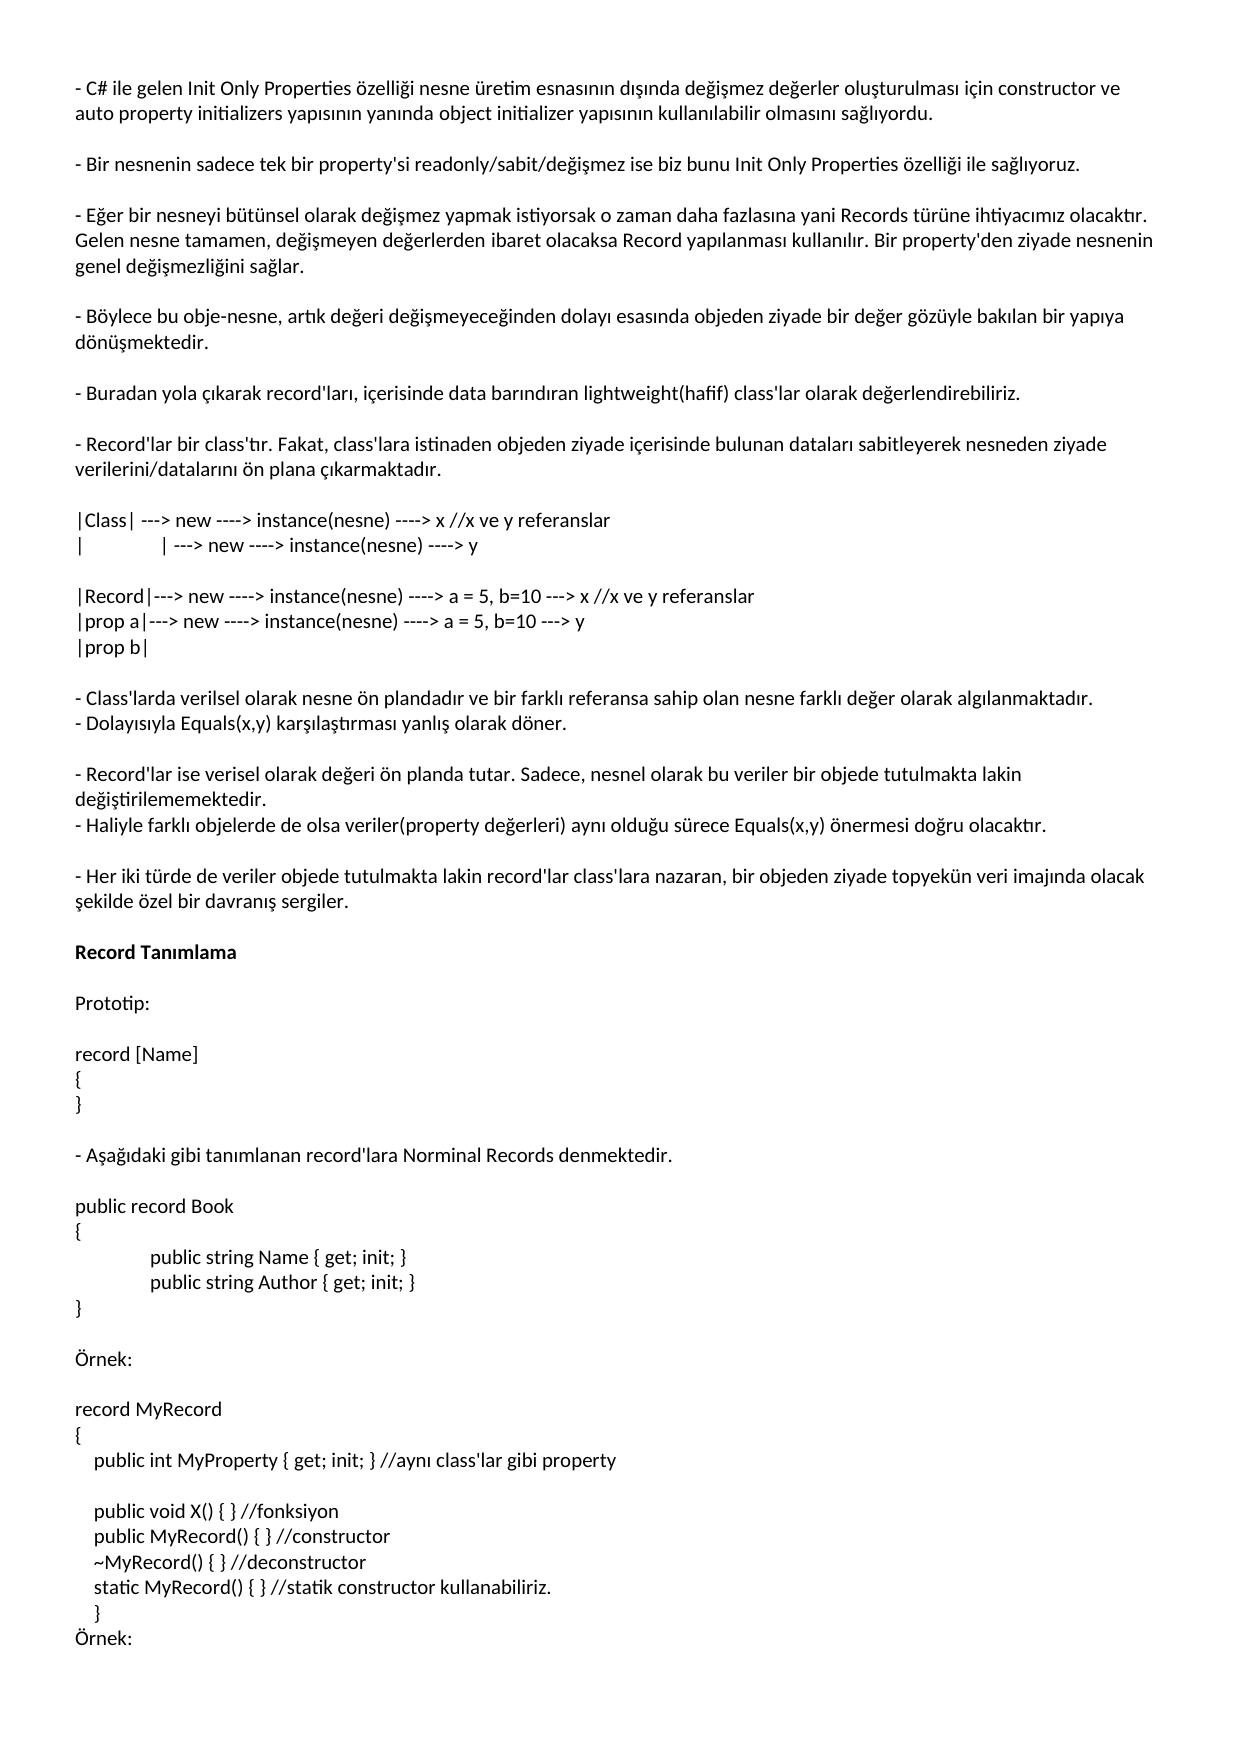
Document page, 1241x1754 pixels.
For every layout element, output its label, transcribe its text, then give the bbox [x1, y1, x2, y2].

text record MyRecord [75, 1397, 1165, 1422]
text Örnek: [75, 1625, 1165, 1651]
text public string Name { get; init; } [75, 1244, 1165, 1269]
text ~MyRecord() { } //deconstructor [75, 1549, 1165, 1574]
text - Record'lar bir class'tır. Fakat, class'lara istinaden objeden ziyade içerisinde bulunan dataları sabitleyerek nesneden ziyade verilerini/datalarını ön plana çıkarmaktadır. [75, 431, 1165, 482]
text - Eğer bir nesneyi bütünsel olarak değişmez yapmak istiyorsak o zaman daha fazlasına yani Records türüne ihtiyacımız olacaktır. Gelen nesne tamamen, değişmeyen değerlerden ibaret olacaksa Record yapılanması kullanılır. Bir property'den ziyade nesnenin genel değişmezliğini sağlar. [75, 202, 1165, 278]
text public void X() { } //fonksiyon [75, 1498, 1165, 1524]
text |Record|---> new ----> instance(nesne) ----> a = 5, b=10 ---> x //x ve y referanslar [75, 583, 1165, 609]
text public int MyProperty { get; init; } //aynı class'lar gibi property [75, 1447, 1165, 1473]
text - Buradan yola çıkarak record'ları, içerisinde data barındıran lightweight(hafif) class'lar olarak değerlendirebiliriz. [75, 380, 1165, 405]
text |prop a|---> new ----> instance(nesne) ----> a = 5, b=10 ---> y [75, 609, 1165, 634]
text |Class| ---> new ----> instance(nesne) ----> x //x ve y referanslar [75, 507, 1165, 532]
text - Haliyle farklı objelerde de olsa veriler(property değerleri) aynı olduğu sürece Equals(x,y) önermesi doğru olacaktır. [75, 812, 1165, 837]
text - Her iki türde de veriler objede tutulmakta lakin record'lar class'lara nazaran, bir objeden ziyade topyekün veri imajında olacak şekilde özel bir davranış sergiler. [75, 863, 1165, 914]
text - Class'larda verilsel olarak nesne ön plandadır ve bir farklı referansa sahip olan nesne farklı değer olarak algılanmaktadır. [75, 685, 1165, 710]
text { [75, 1066, 1165, 1092]
text } [75, 1092, 1165, 1117]
text - Aşağıdaki gibi tanımlanan record'lara Norminal Records denmektedir. [75, 1142, 1165, 1168]
text public MyRecord() { } //constructor [75, 1524, 1165, 1549]
text public record Book [75, 1193, 1165, 1219]
text { [75, 1422, 1165, 1447]
text record [Name] [75, 1041, 1165, 1066]
text Record Tanımlama [75, 939, 1165, 964]
text { [75, 1219, 1165, 1244]
text } [75, 1600, 1165, 1625]
text - Böylece bu obje-nesne, artık değeri değişmeyeceğinden dolayı esasında objeden ziyade bir değer gözüyle bakılan bir yapıya dönüşmektedir. [75, 304, 1165, 354]
text } [75, 1295, 1165, 1320]
text static MyRecord() { } //statik constructor kullanabiliriz. [75, 1574, 1165, 1600]
text - Bir nesnenin sadece tek bir property'si readonly/sabit/değişmez ise biz bunu Init Only Properties özelliği ile sağlıyoruz. [75, 151, 1165, 177]
text public string Author { get; init; } [75, 1269, 1165, 1295]
text Prototip: [75, 990, 1165, 1015]
text |prop b| [75, 634, 1165, 659]
text | | ---> new ----> instance(nesne) ----> y [75, 532, 1165, 558]
text - C# ile gelen Init Only Properties özelliği nesne üretim esnasının dışında değişmez değerler oluşturulması için constructor ve auto property initializers yapısının yanında object initializer yapısının kullanılabilir olmasını sağlıyordu. [75, 75, 1165, 126]
text - Dolayısıyla Equals(x,y) karşılaştırması yanlış olarak döner. [75, 710, 1165, 736]
text Örnek: [75, 1346, 1165, 1371]
text - Record'lar ise verisel olarak değeri ön planda tutar. Sadece, nesnel olarak bu veriler bir objede tutulmakta lakin değiştirilememektedir. [75, 761, 1165, 812]
